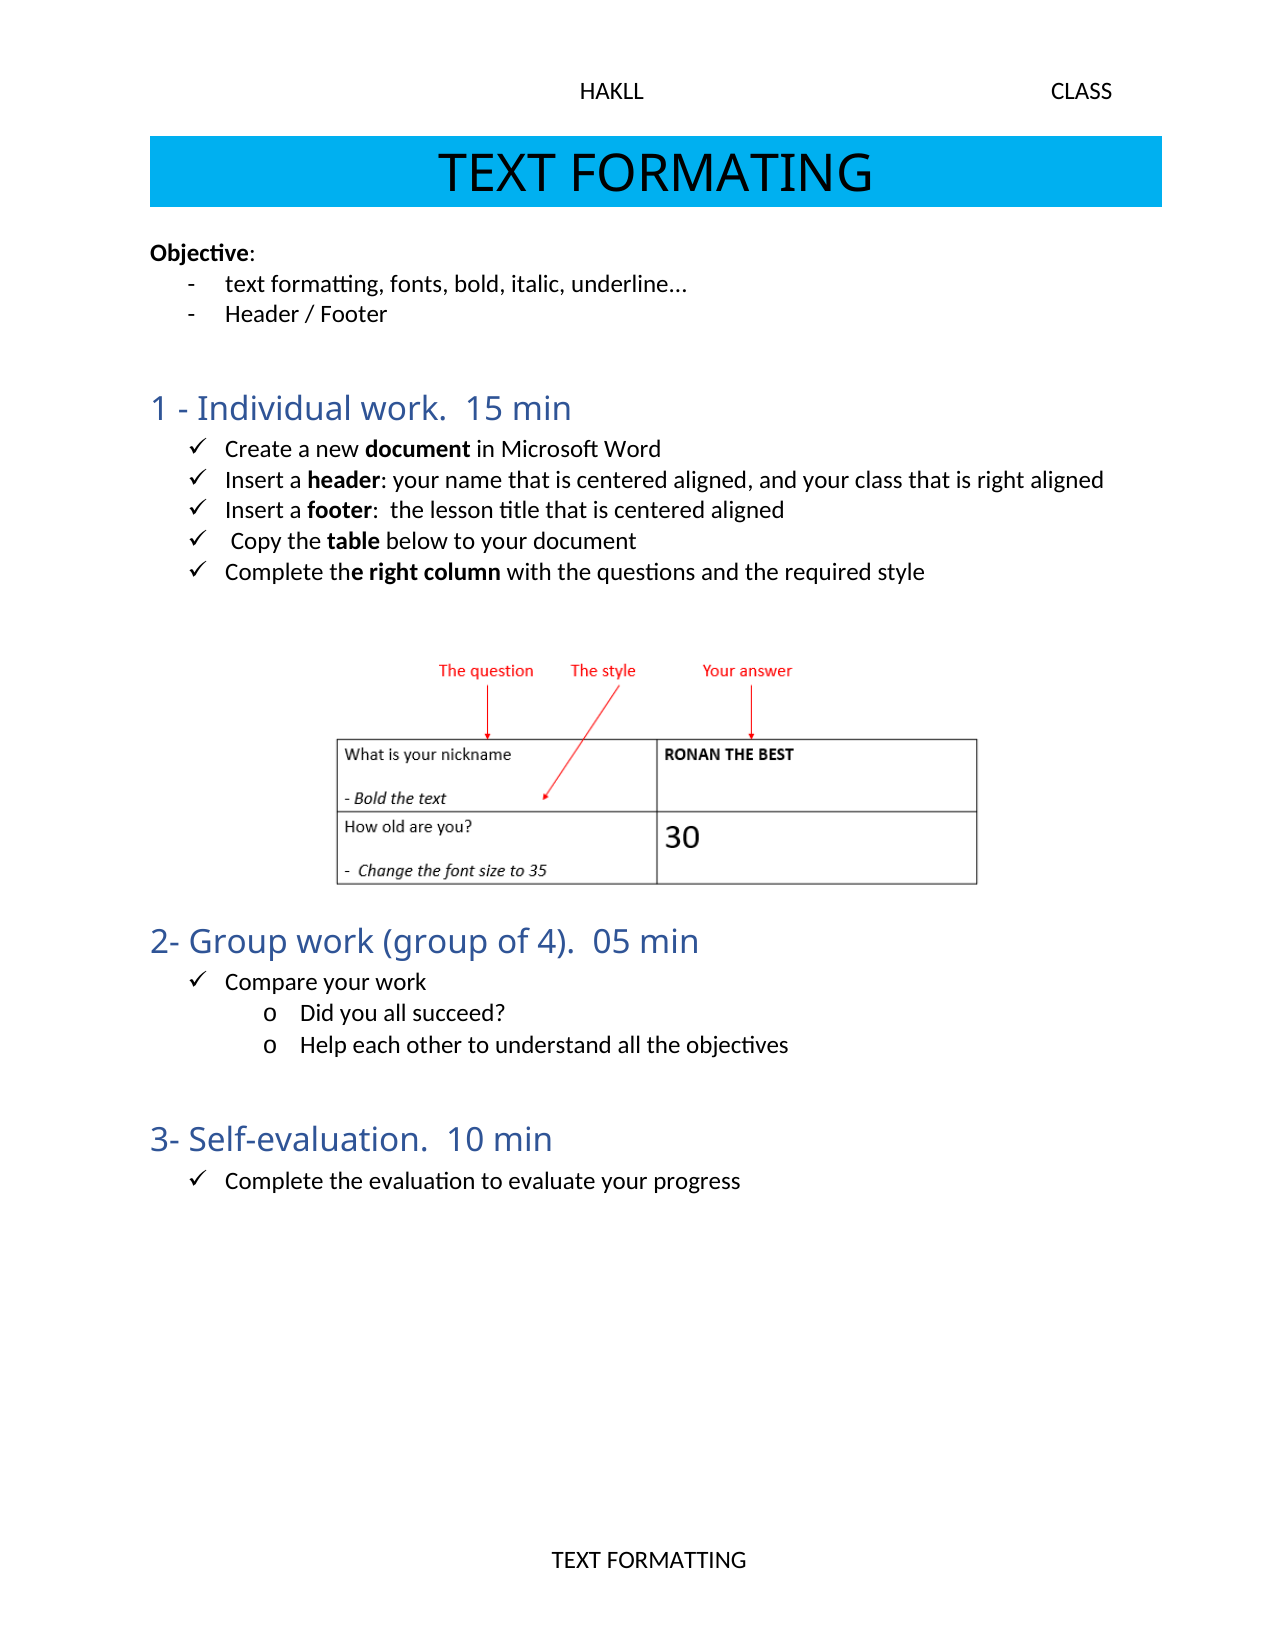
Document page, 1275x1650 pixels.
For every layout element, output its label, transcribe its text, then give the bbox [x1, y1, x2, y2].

subtitle 2- Group work (group of 4). 05 min [150, 918, 1162, 963]
list Complete the right column with the questions and the required style [187, 556, 1162, 586]
list Did you all succeed? [262, 997, 1162, 1029]
list text formatting, fonts, bold, italic, underline... [187, 268, 1162, 298]
list Help each other to understand all the objectives [262, 1029, 1162, 1061]
text TEXT FORMATING [150, 136, 1162, 207]
list Header / Footer [187, 298, 1162, 329]
subtitle 1 - Individual work. 15 min [150, 384, 1162, 430]
list Insert a footer: the lesson title that is centered aligned [187, 494, 1162, 525]
list Insert a header: your name that is centered aligned, and your class that is right aligned [187, 464, 1162, 494]
picture [317, 647, 996, 893]
list Copy the table below to your document [187, 525, 1162, 556]
text Objective: [150, 237, 1162, 268]
subtitle 3- Self-evaluation. 10 min [150, 1116, 1162, 1162]
list Complete the evaluation to evaluate your progress [187, 1165, 1162, 1196]
list Create a new document in Microsoft Word [187, 433, 1162, 464]
list Compare your work [187, 967, 1162, 997]
